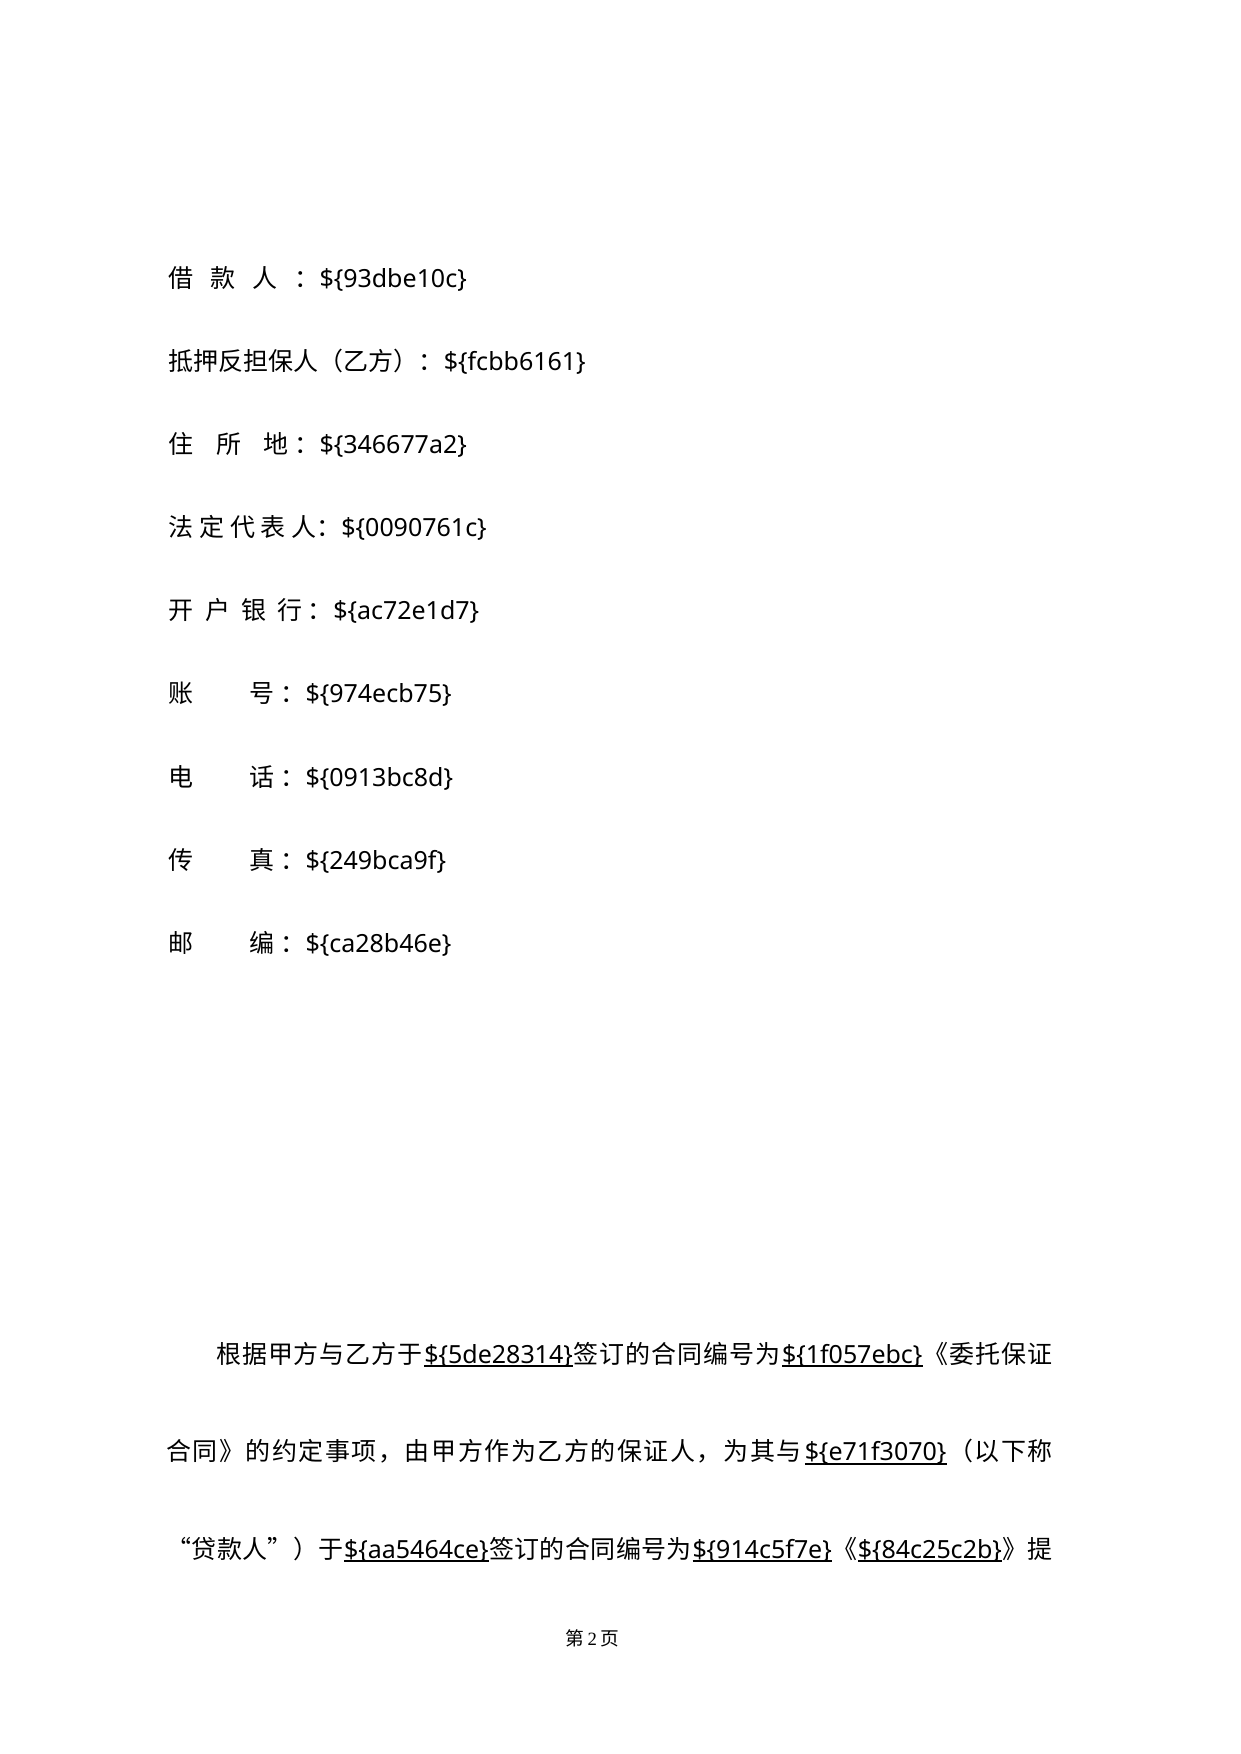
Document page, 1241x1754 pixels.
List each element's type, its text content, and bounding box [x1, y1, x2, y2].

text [166, 1320, 1053, 1580]
text 电 话 ：${0913bc8d} [169, 743, 1053, 808]
text 借 款 人 ：${93dbe10c} [169, 244, 1053, 309]
text 账 号 ：${974ecb75} [169, 659, 1053, 724]
text 抵押反担保人（乙方）：${fcbb6161} [169, 327, 1053, 392]
text 住 所 地 ：${346677a2} [169, 410, 1053, 475]
text 开 户 银 行 ：${ac72e1d7} [169, 576, 1053, 641]
text 法 定 代 表 人：${0090761c} [169, 493, 1053, 558]
text 传 真 ：${249bca9f} [169, 826, 1053, 891]
text 邮 编 ：${ca28b46e} [169, 909, 1053, 974]
